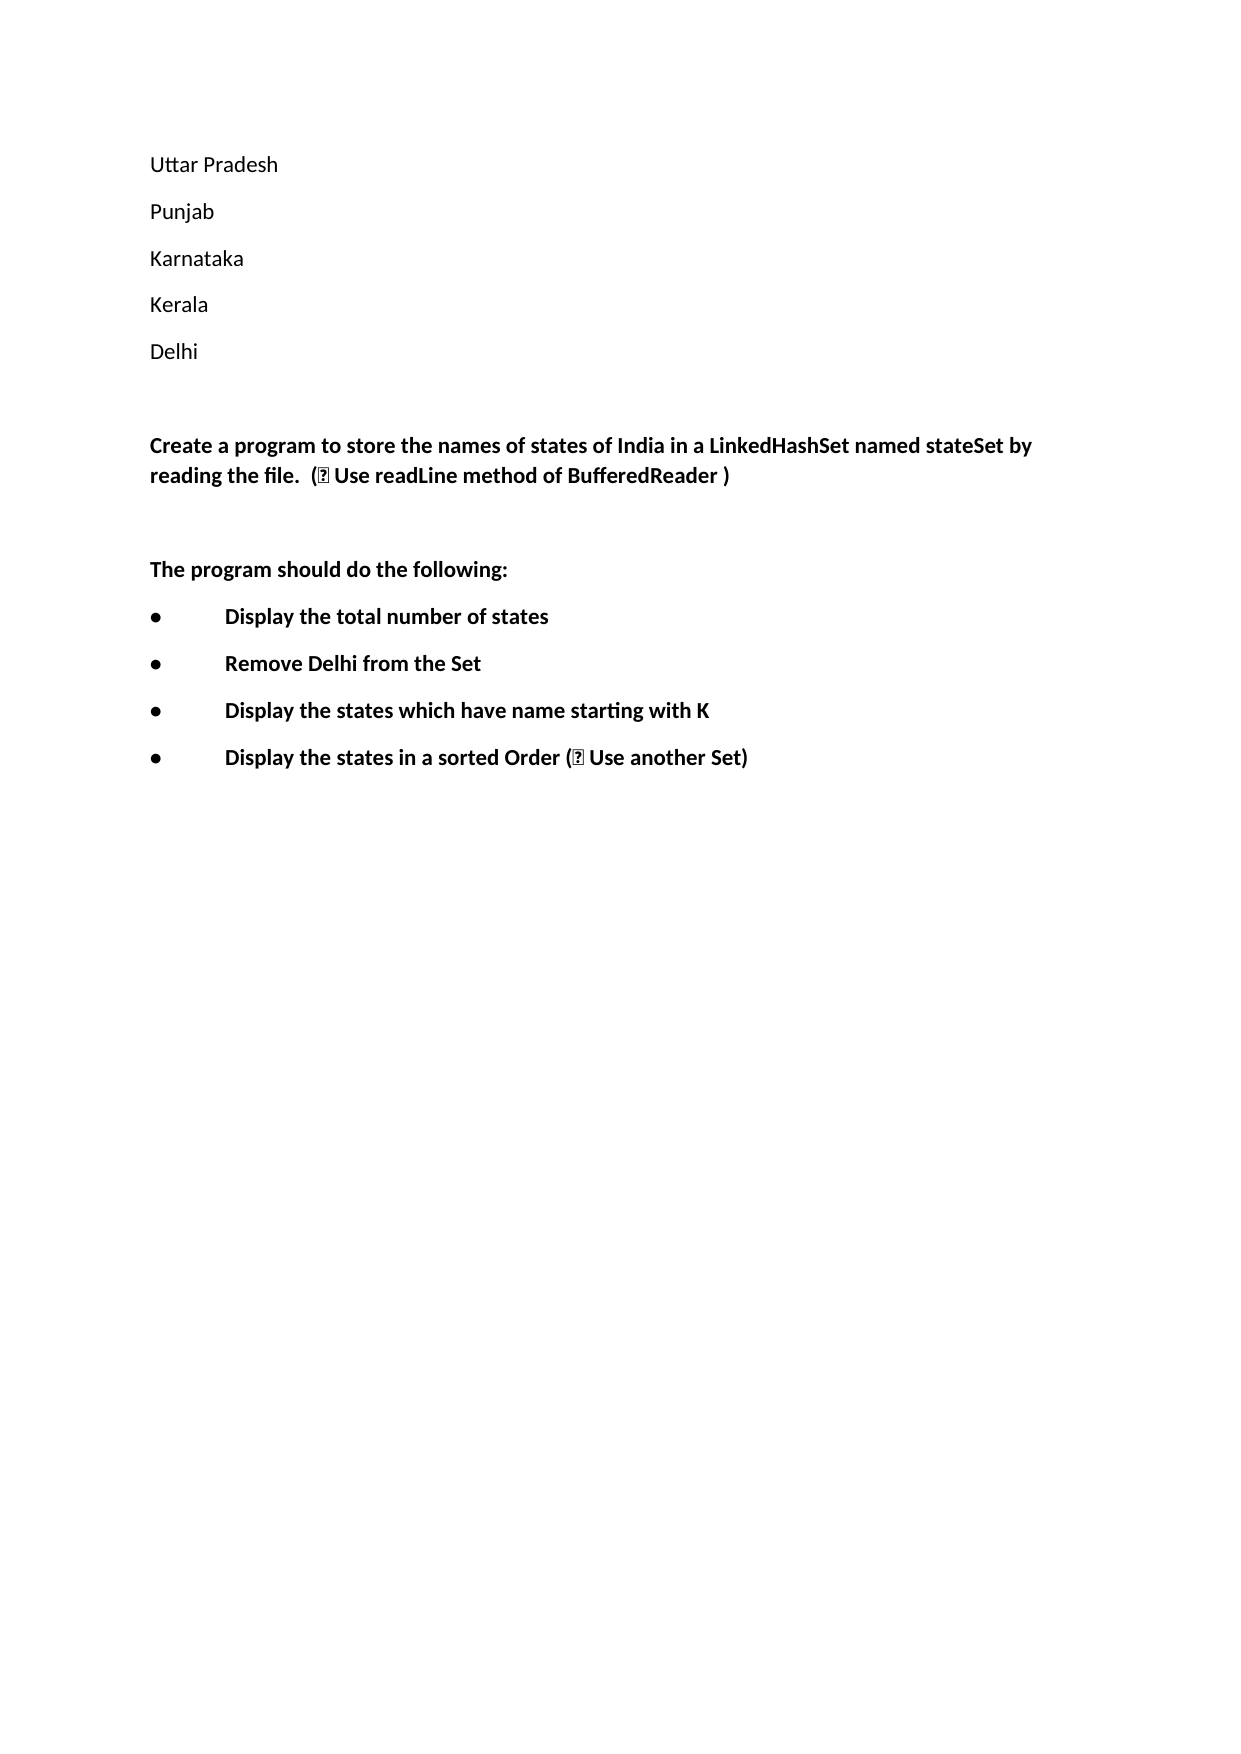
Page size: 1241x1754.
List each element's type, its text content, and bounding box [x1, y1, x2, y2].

text Punjab [150, 197, 1090, 225]
text Delhi [150, 337, 1090, 366]
text • Display the states which have name starting with K [150, 696, 1090, 724]
text • Remove Delhi from the Set [150, 649, 1090, 677]
text • Display the states in a sorted Order ( Use another Set) [150, 743, 1090, 771]
text Kerala [150, 291, 1090, 319]
text The program should do the following: [150, 555, 1090, 583]
text Create a program to store the names of states of India in a LinkedHashSet named stateSet by reading the file. ( Use readLine method of BufferedReader ) [150, 431, 1090, 489]
text Karnataka [150, 244, 1090, 272]
text Uttar Pradesh [150, 150, 1090, 178]
text • Display the total number of states [150, 602, 1090, 630]
